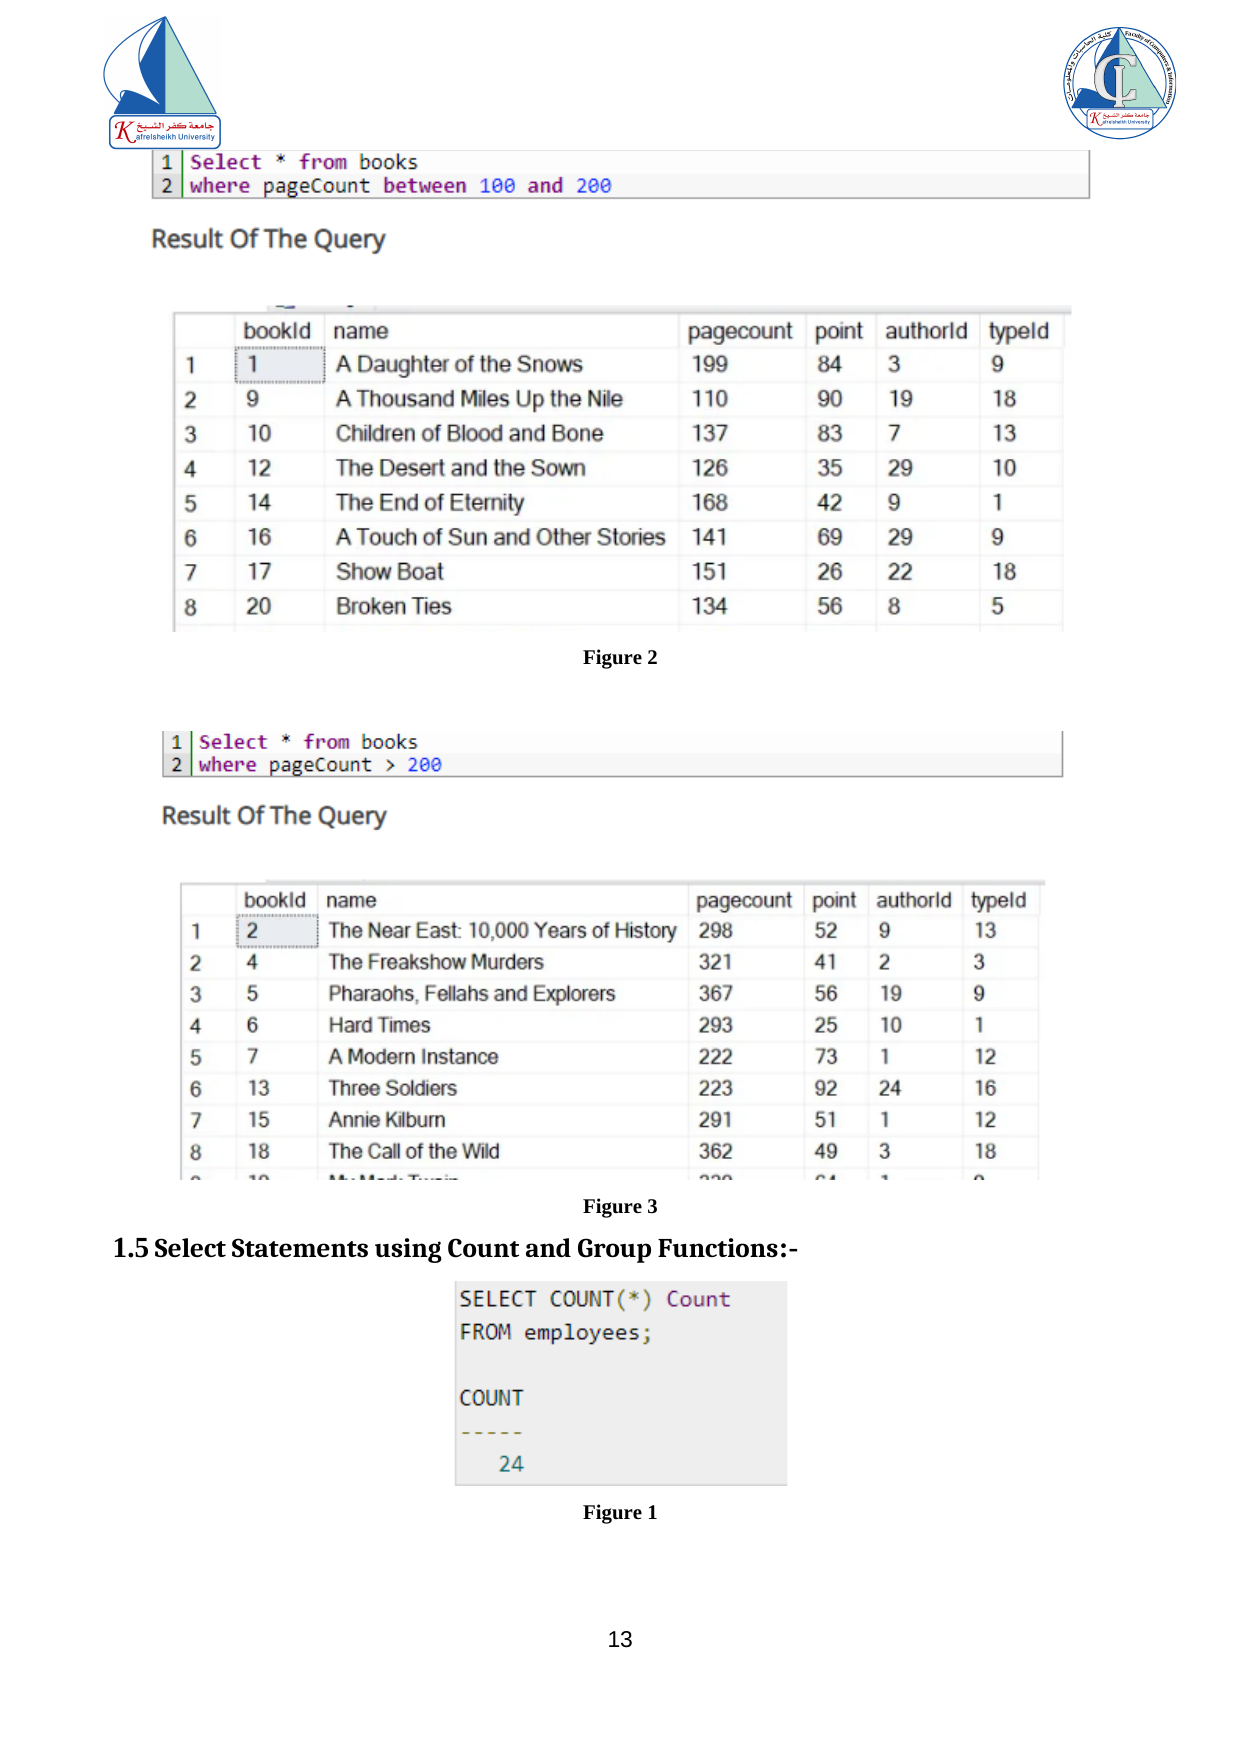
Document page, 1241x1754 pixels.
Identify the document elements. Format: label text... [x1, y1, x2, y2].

text Figure 3 [112, 1194, 1128, 1218]
text Figure 1 [112, 1500, 1128, 1524]
picture [103, 16, 1092, 632]
picture [452, 1281, 788, 1486]
text 1.5 Select Statements using Count and Group Functions:- [112, 1230, 1128, 1264]
text Figure 2 [112, 645, 1128, 669]
picture [155, 731, 1085, 1180]
picture [1062, 26, 1177, 140]
